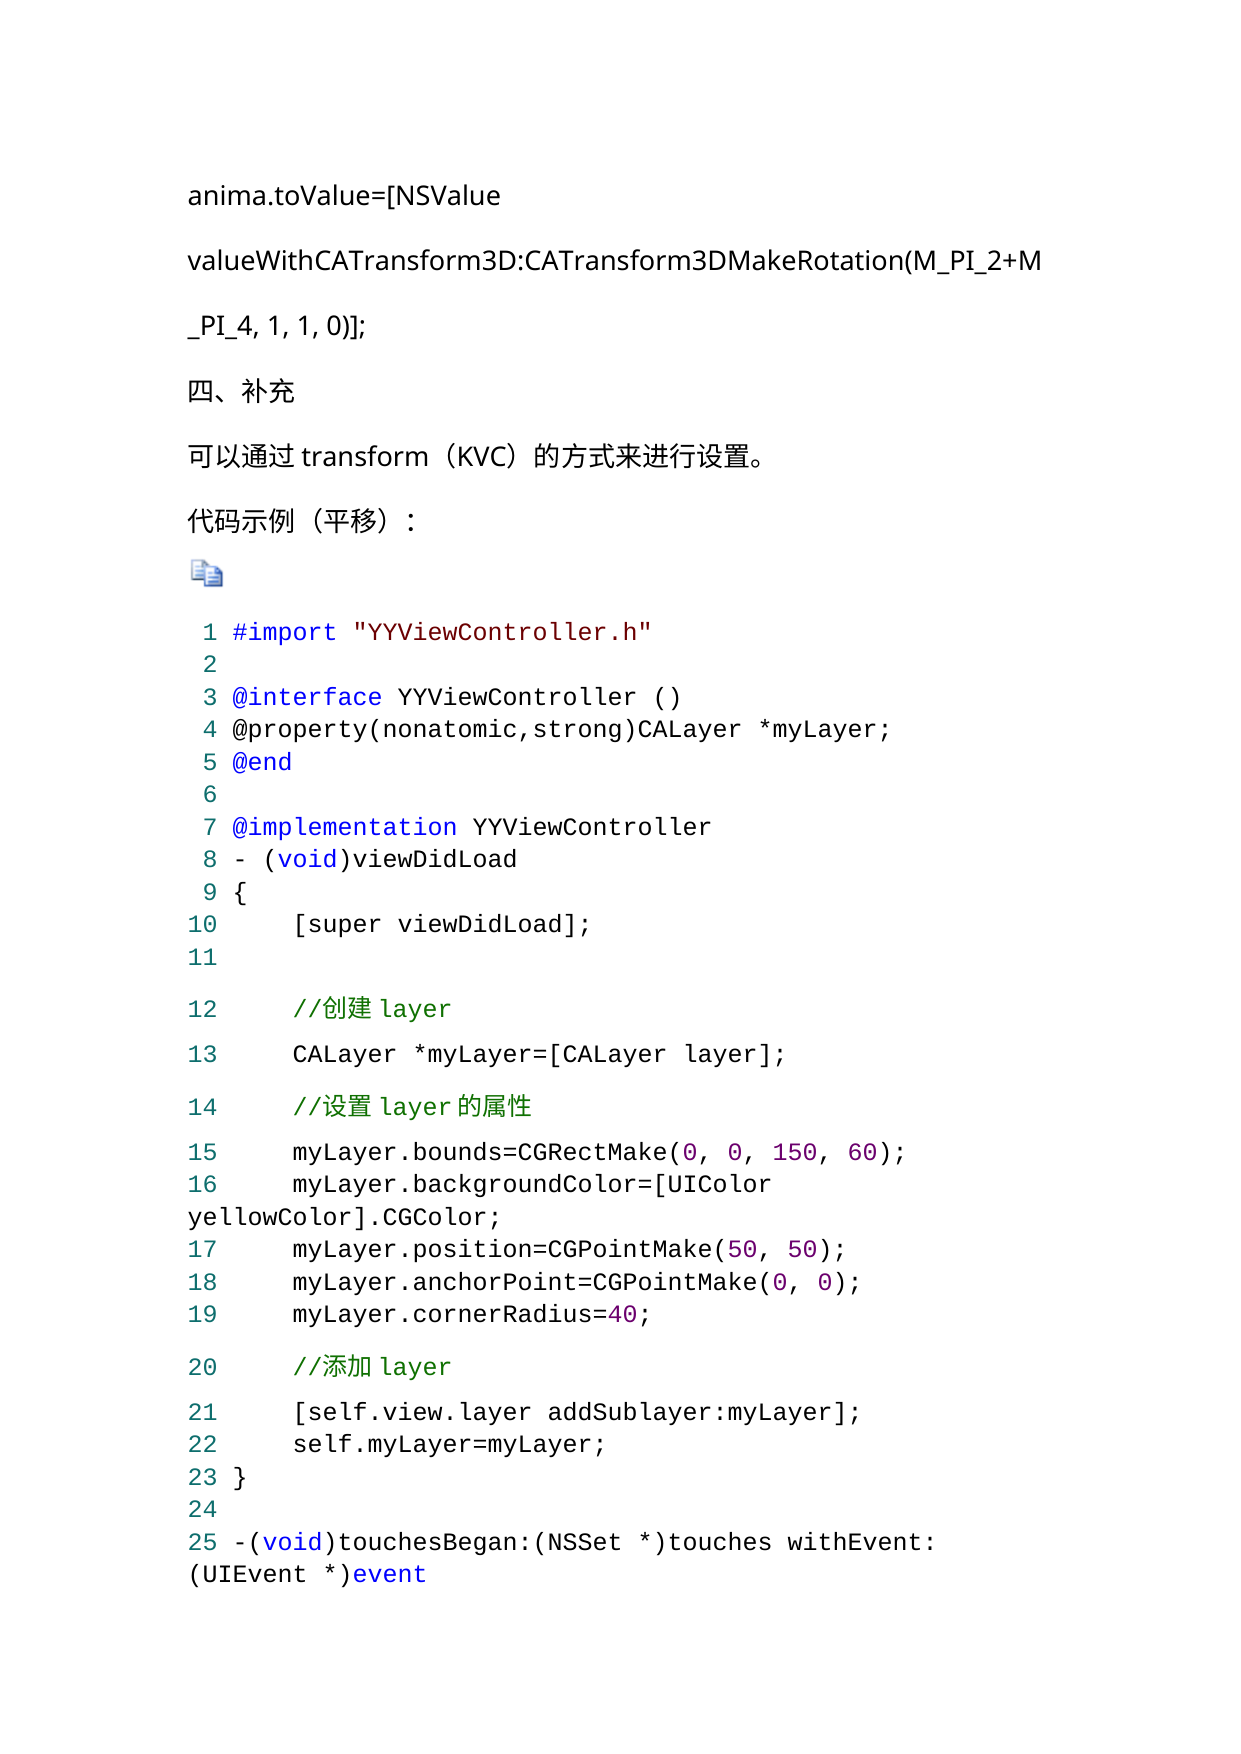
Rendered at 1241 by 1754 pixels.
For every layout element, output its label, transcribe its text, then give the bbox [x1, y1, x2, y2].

text 12 //创建layer [187, 974, 1053, 1039]
text 16 myLayer.backgroundColor=[UIColor yellowColor].CGColor; [187, 1169, 1053, 1234]
text 23 } [187, 1462, 1053, 1494]
text 2 [187, 649, 1053, 682]
text 可以通过transform（KVC）的方式来进行设置。 [187, 422, 1053, 487]
text 1 #import "YYViewController.h" [187, 617, 1053, 649]
text 5 @end [187, 747, 1053, 779]
text 3 @interface YYViewController () [187, 682, 1053, 714]
text 9 { [187, 877, 1053, 909]
text 8 - (void)viewDidLoad [187, 844, 1053, 877]
text 15 myLayer.bounds=CGRectMake(0, 0, 150, 60); [187, 1137, 1053, 1169]
text 21 [self.view.layer addSublayer:myLayer]; [187, 1397, 1053, 1429]
text 4 @property(nonatomic,strong)CALayer *myLayer; [187, 714, 1053, 747]
text 20 //添加layer [187, 1332, 1053, 1397]
text 11 [187, 942, 1053, 974]
text anima.toValue=[NSValue valueWithCATransform3D:CATransform3DMakeRotation(M_PI_2+M_PI_4, 1, 1, 0)]; [187, 162, 1053, 357]
text 25 -(void)touchesBegan:(NSSet *)touches withEvent:(UIEvent *)event [187, 1527, 1053, 1592]
text 17 myLayer.position=CGPointMake(50, 50); [187, 1234, 1053, 1267]
text 代码示例（平移）： [187, 487, 1053, 552]
text 18 myLayer.anchorPoint=CGPointMake(0, 0); [187, 1267, 1053, 1299]
text 四、补充 [187, 357, 1053, 422]
text 14 //设置layer的属性 [187, 1072, 1053, 1137]
text 6 [187, 779, 1053, 812]
text 22 self.myLayer=myLayer; [187, 1429, 1053, 1462]
text 19 myLayer.cornerRadius=40; [187, 1299, 1053, 1332]
text 24 [187, 1494, 1053, 1527]
text 10 [super viewDidLoad]; [187, 909, 1053, 942]
text 13 CALayer *myLayer=[CALayer layer]; [187, 1039, 1053, 1072]
picture [187, 552, 230, 594]
text 7 @implementation YYViewController [187, 812, 1053, 844]
